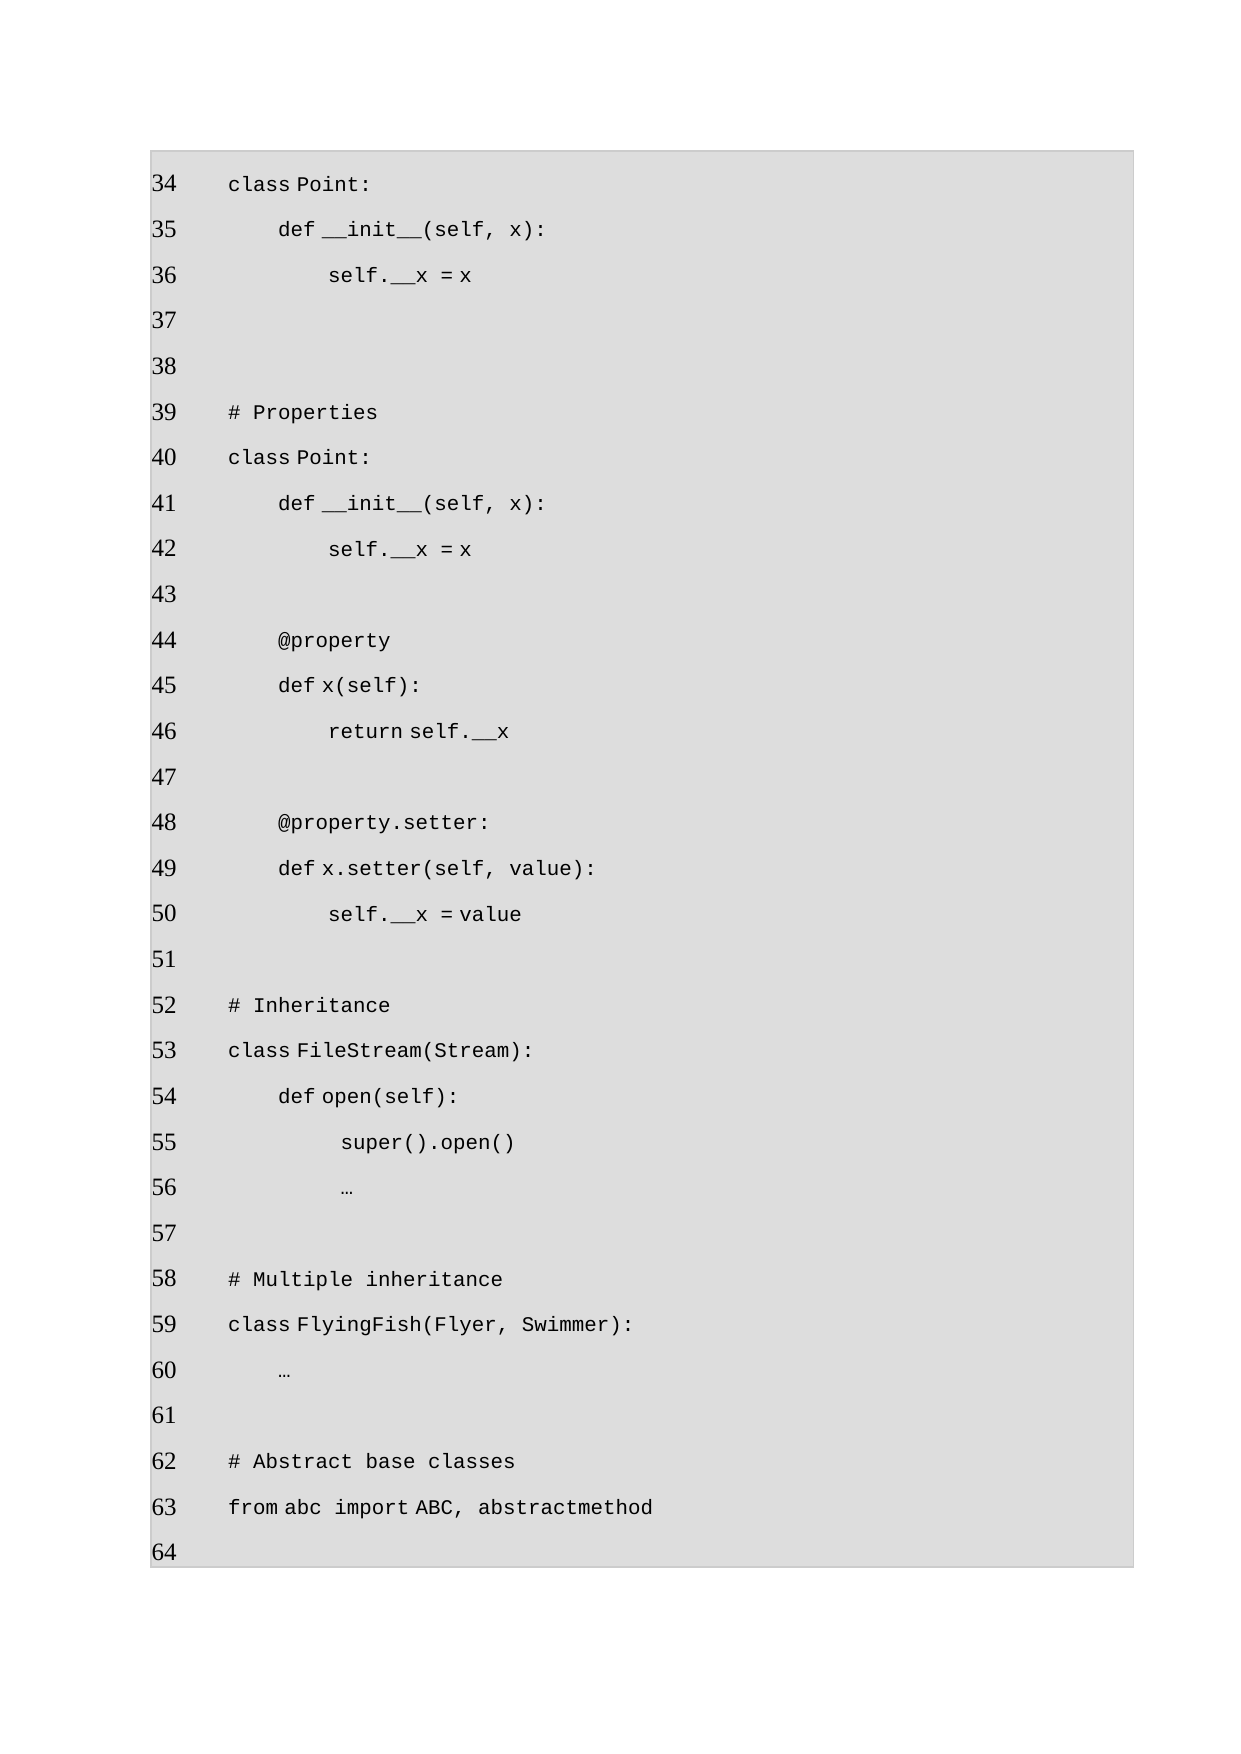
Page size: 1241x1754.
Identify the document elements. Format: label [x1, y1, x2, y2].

table_header [152, 152, 227, 1566]
table_header [227, 152, 1133, 1566]
